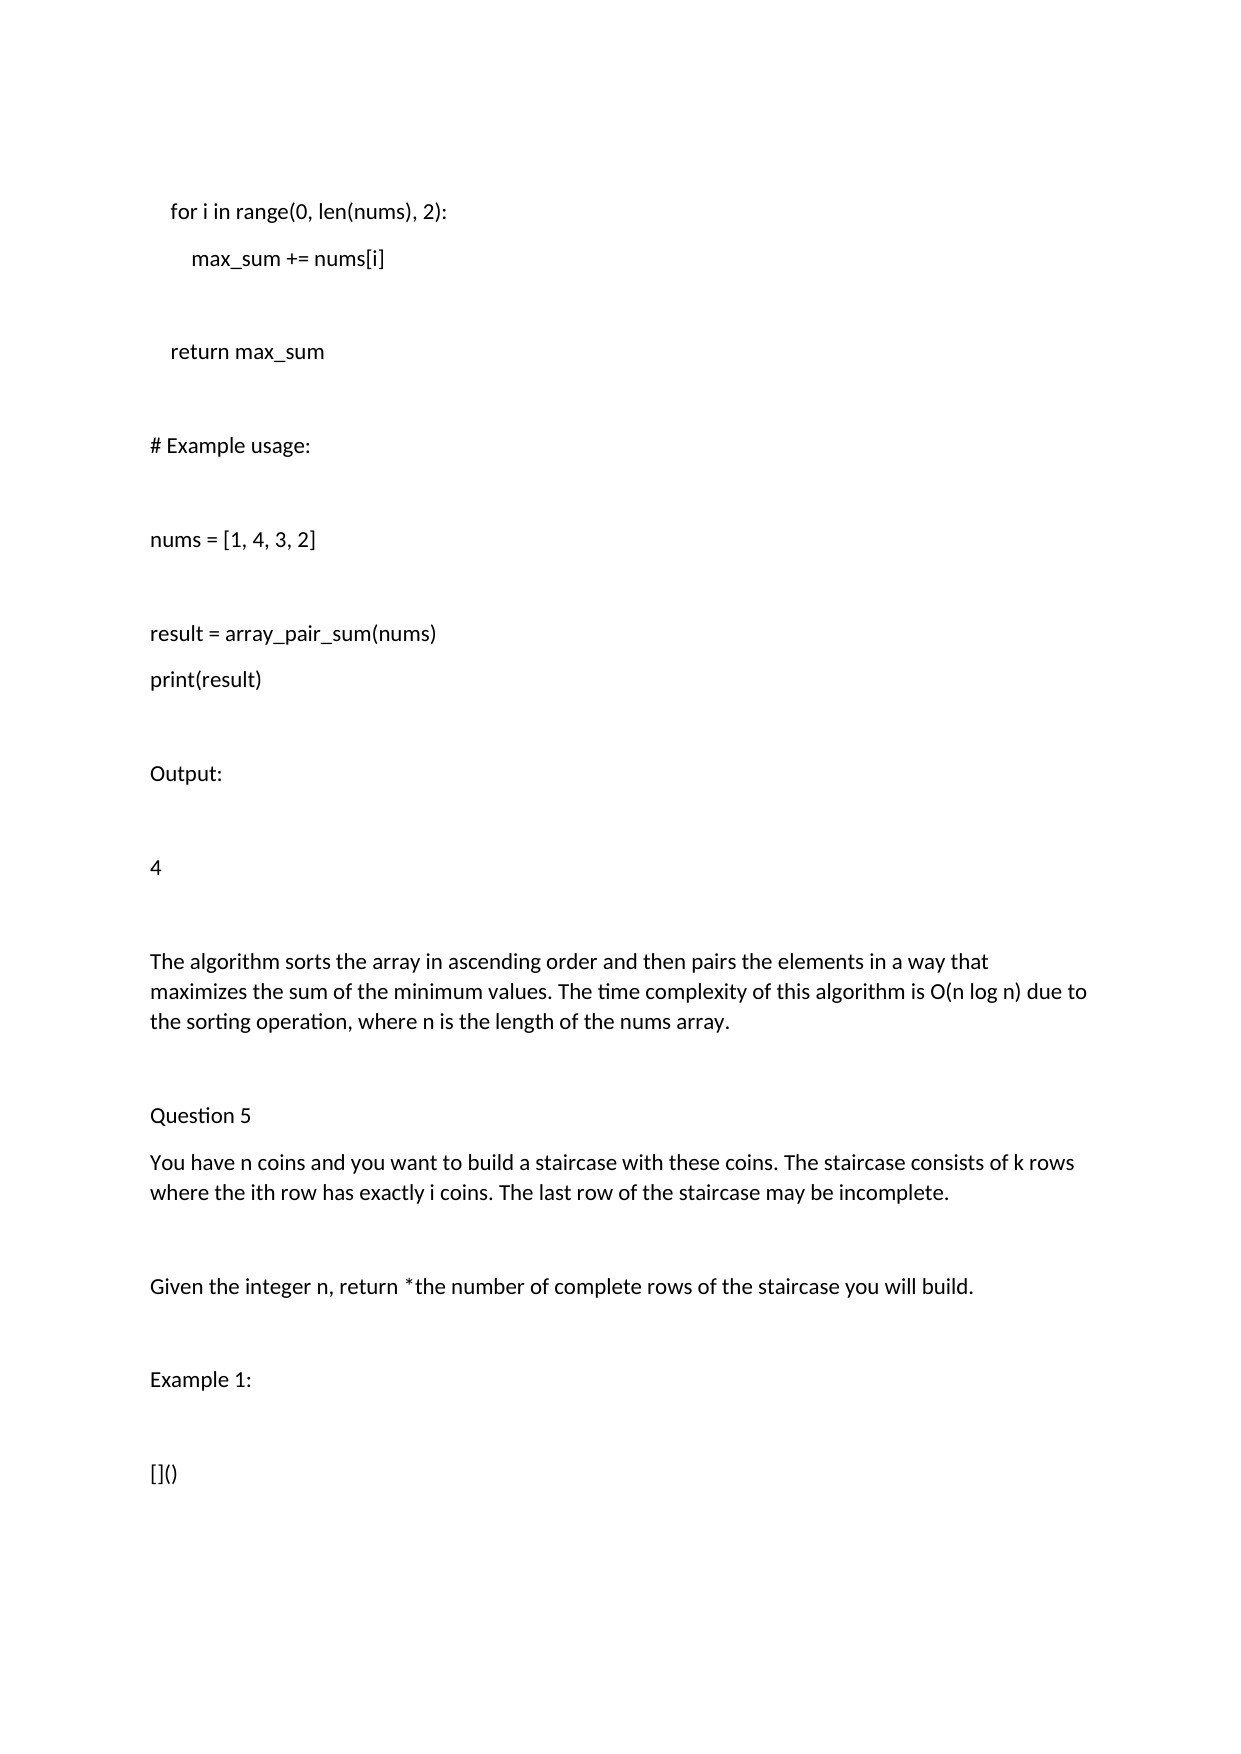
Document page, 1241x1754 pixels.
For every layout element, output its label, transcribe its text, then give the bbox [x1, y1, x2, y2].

text # Example usage: [150, 431, 1090, 459]
text max_sum += nums[i] [150, 244, 1090, 272]
text result = array_pair_sum(nums) [150, 619, 1090, 647]
text []() [150, 1459, 1090, 1487]
text Example 1: [150, 1366, 1090, 1394]
text Given the integer n, return *the number of complete rows of the staircase you will build. [150, 1272, 1090, 1300]
text nums = [1, 4, 3, 2] [150, 525, 1090, 553]
text print(result) [150, 666, 1090, 694]
text Question 5 [150, 1101, 1090, 1129]
text You have n coins and you want to build a staircase with these coins. The staircase consists of k rows where the ith row has exactly i coins. The last row of the staircase may be incomplete. [150, 1148, 1090, 1206]
text Output: [150, 759, 1090, 787]
text The algorithm sorts the array in ascending order and then pairs the elements in a way that maximizes the sum of the minimum values. The time complexity of this algorithm is O(n log n) due to the sorting operation, where n is the length of the nums array. [150, 947, 1090, 1035]
text return max_sum [150, 337, 1090, 366]
text 4 [150, 853, 1090, 881]
text for i in range(0, len(nums), 2): [150, 197, 1090, 225]
